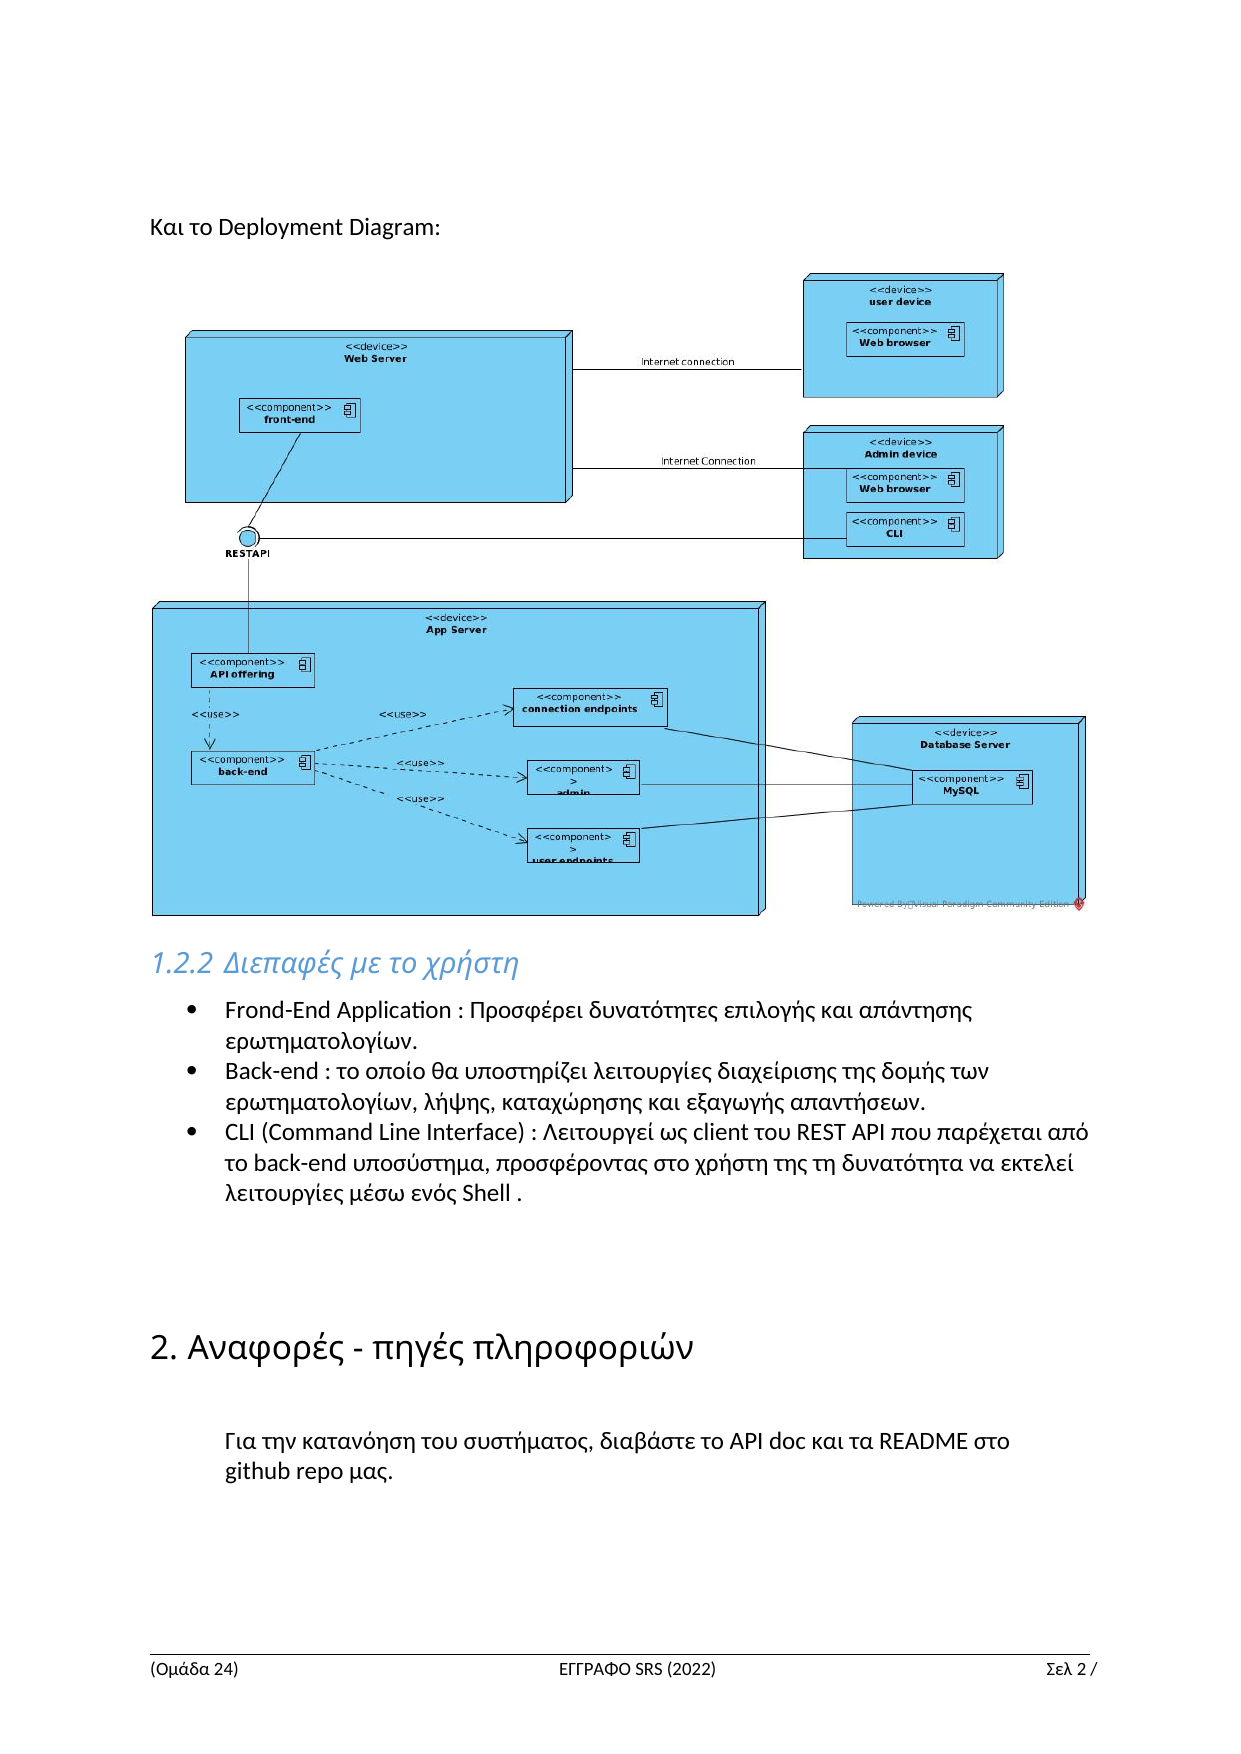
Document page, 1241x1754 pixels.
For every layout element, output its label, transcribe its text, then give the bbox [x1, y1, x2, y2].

list Βack-end : το οποίο θα υποστηρίζει λειτουργίες διαχείρισης της δομής των ερωτηματολογίων, λήψης, καταχώρησης και εξαγωγής απαντήσεων. [187, 1056, 1090, 1117]
list CLI (Command Line Interface) : Λειτουργεί ως client του REST API που παρέχεται από το back-end υποσύστημα, προσφέροντας στο χρήστη της τη δυνατότητα να εκτελεί λειτουργίες μέσω ενός Shell . [187, 1117, 1090, 1208]
list Frond-End Application : Προσφέρει δυνατότητες επιλογής και απάντησης ερωτηματολογίων. [187, 994, 1090, 1056]
picture [150, 272, 1089, 918]
subtitle Αναφορές - πηγές πληροφοριών [150, 1324, 1090, 1369]
text Για την κατανόηση του συστήματος, διαβάστε το API doc και τα README στο github repo μας. [150, 1425, 1090, 1486]
subtitle 1.2.2 Διεπαφές με το χρήστη [150, 942, 1090, 982]
list Και το Deployment Diagram: [150, 211, 1090, 242]
